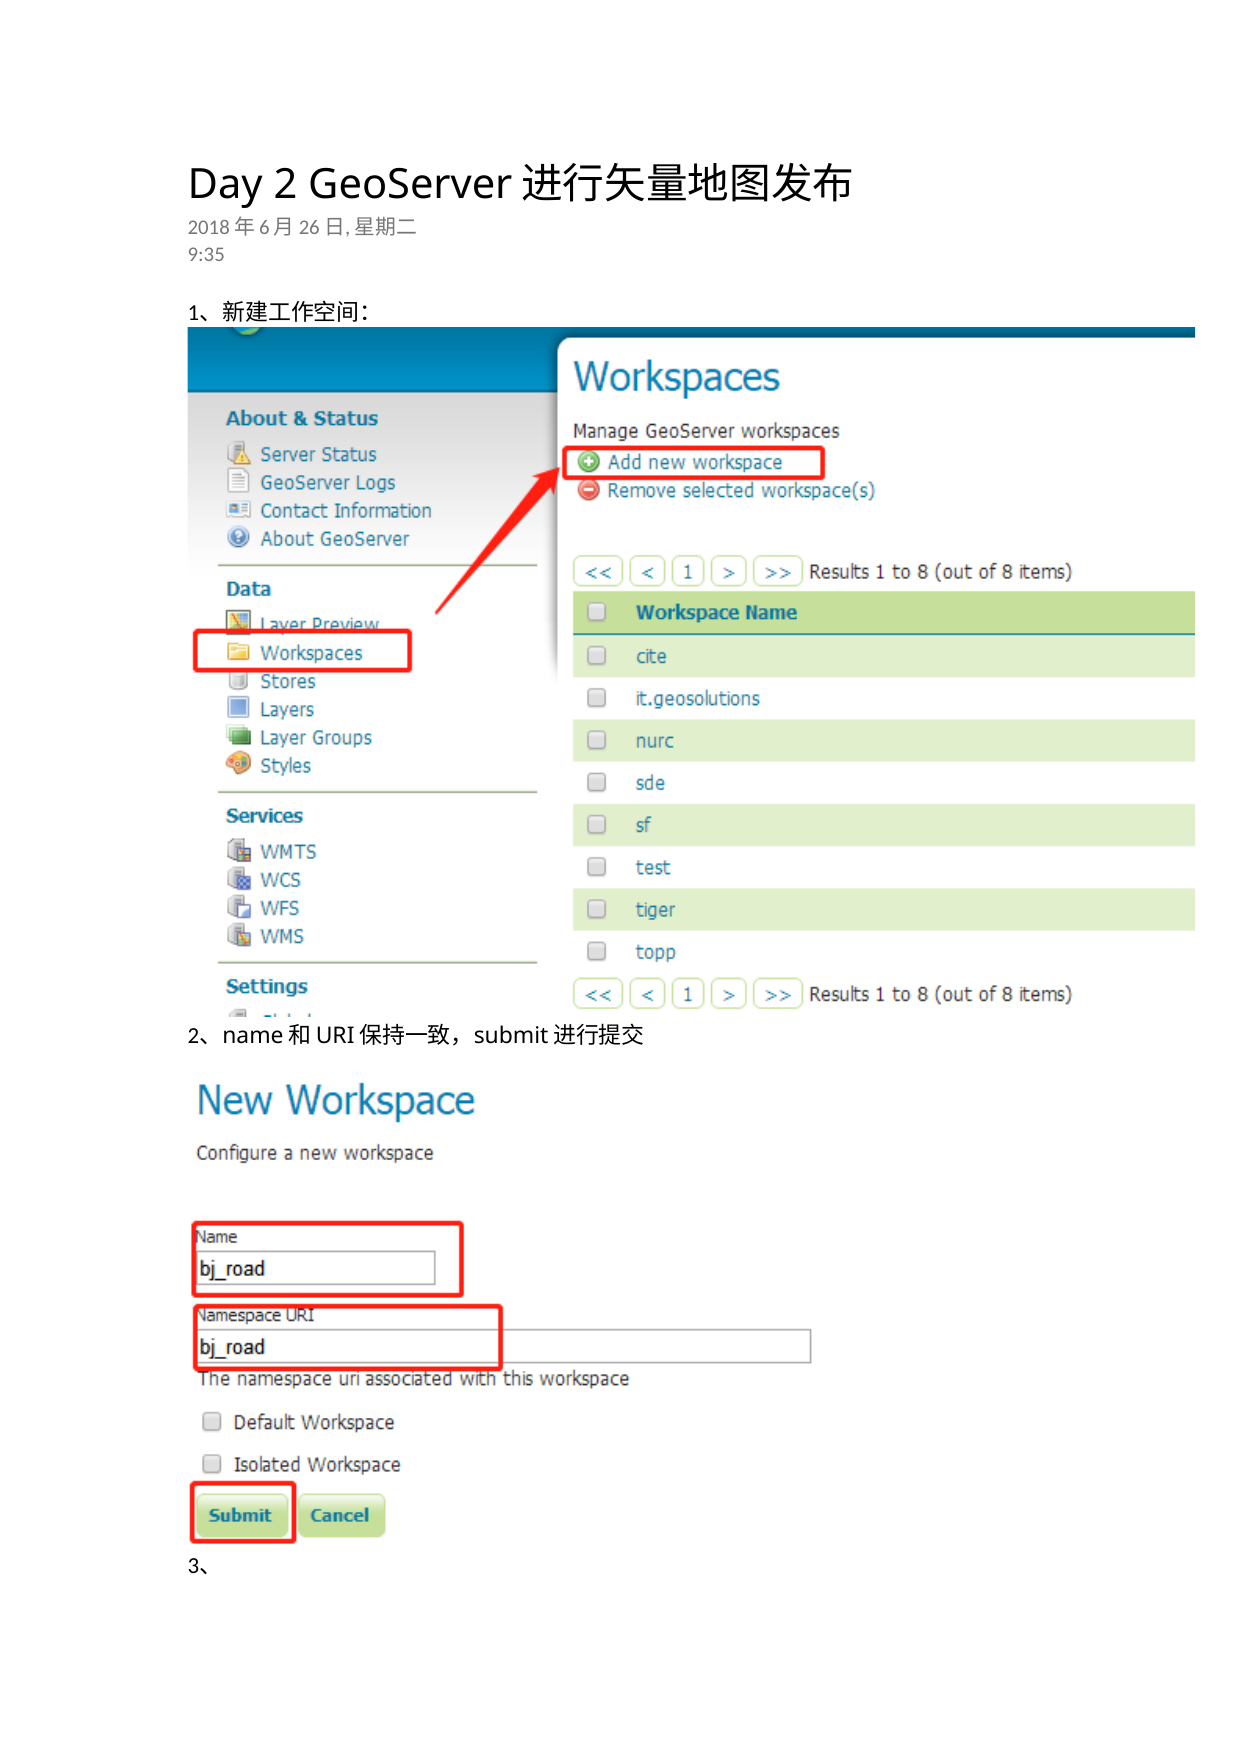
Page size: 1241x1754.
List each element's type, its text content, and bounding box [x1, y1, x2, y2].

text 2、name和URI保持一致，submit进行提交 [187, 1017, 1053, 1050]
text 9:35 [187, 241, 1053, 266]
picture [187, 1077, 832, 1547]
text Day 2 GeoServer进行矢量地图发布 [187, 150, 1053, 211]
text 1、新建工作空间： [187, 294, 1053, 327]
picture [187, 338, 1196, 1017]
picture [240, 327, 258, 334]
text 2018年6月26日, 星期二 [187, 211, 1053, 241]
text 3、 [187, 1547, 1053, 1580]
